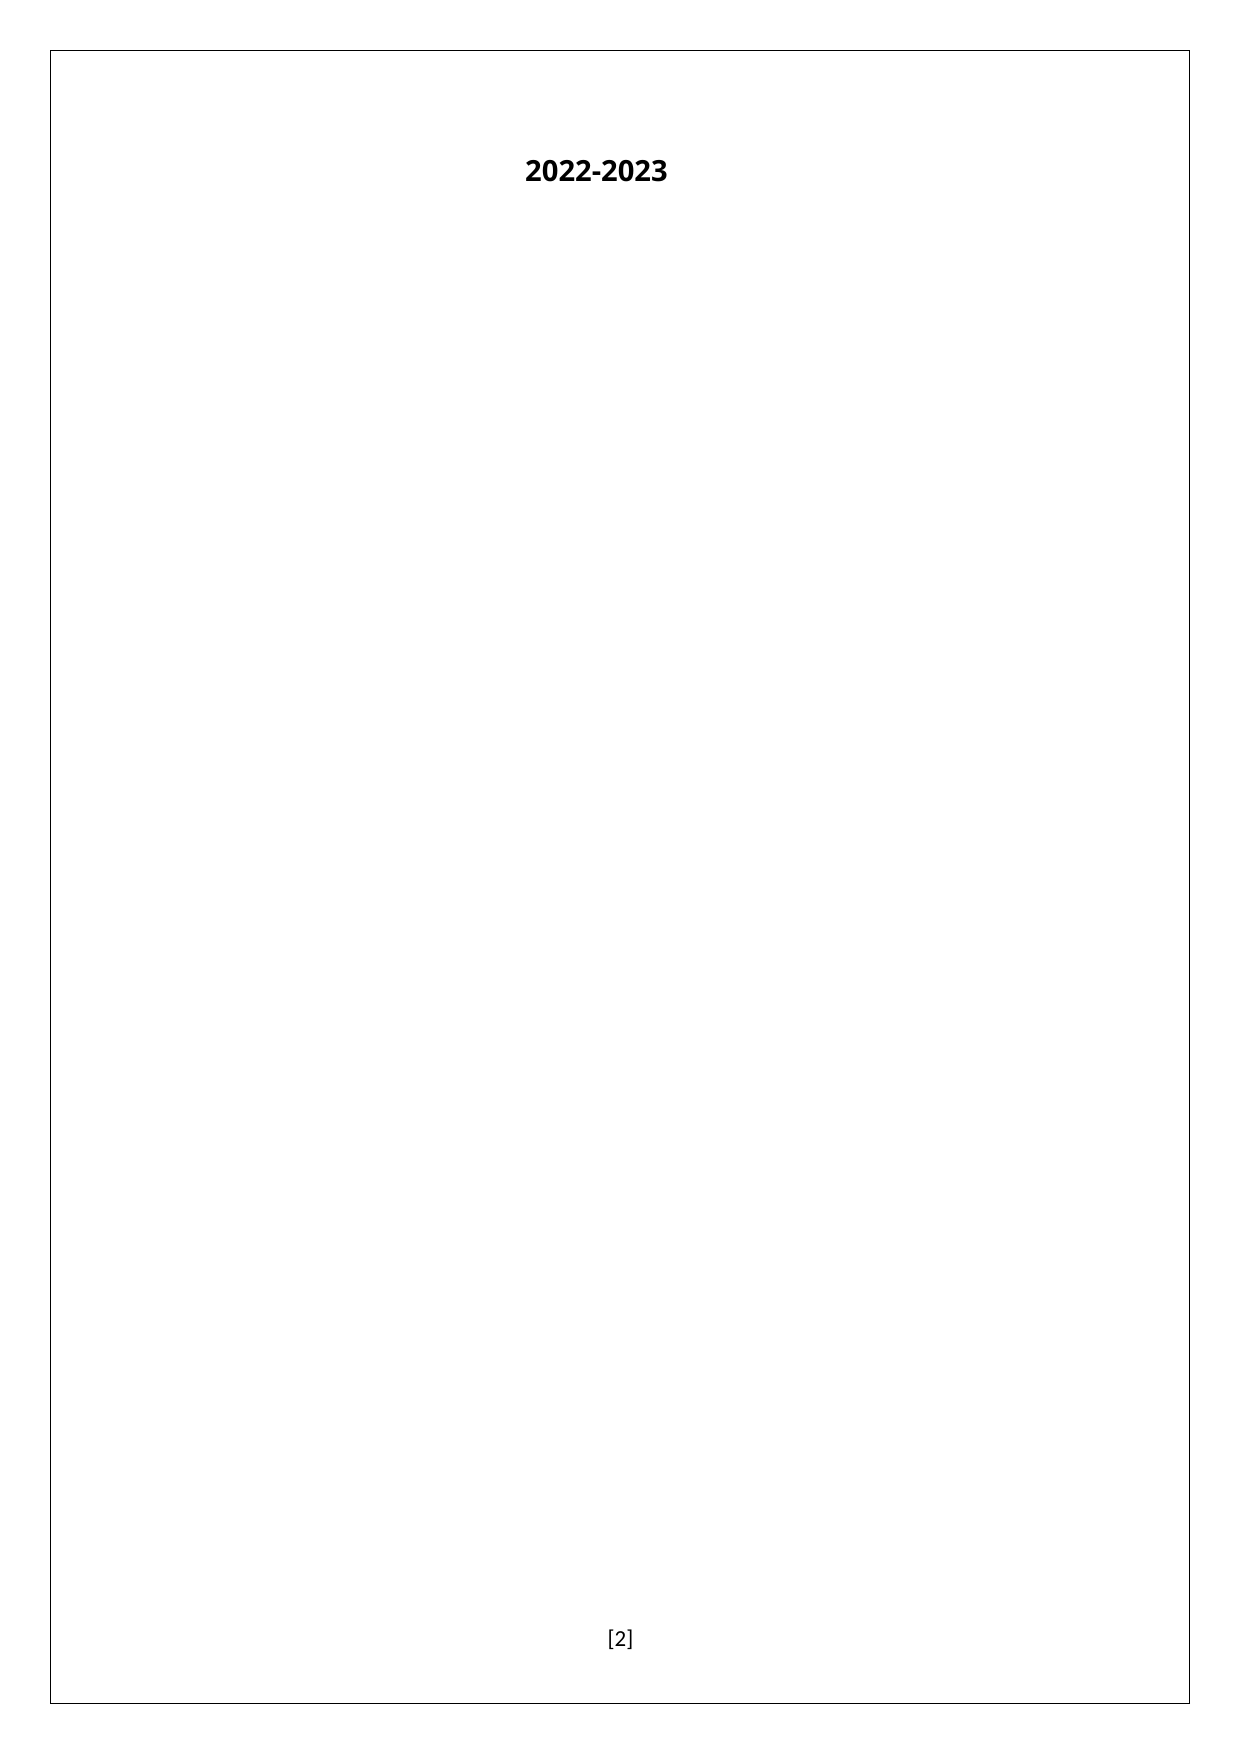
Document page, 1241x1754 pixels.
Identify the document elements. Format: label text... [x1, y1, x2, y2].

text 2022-2023 [450, 150, 1090, 190]
